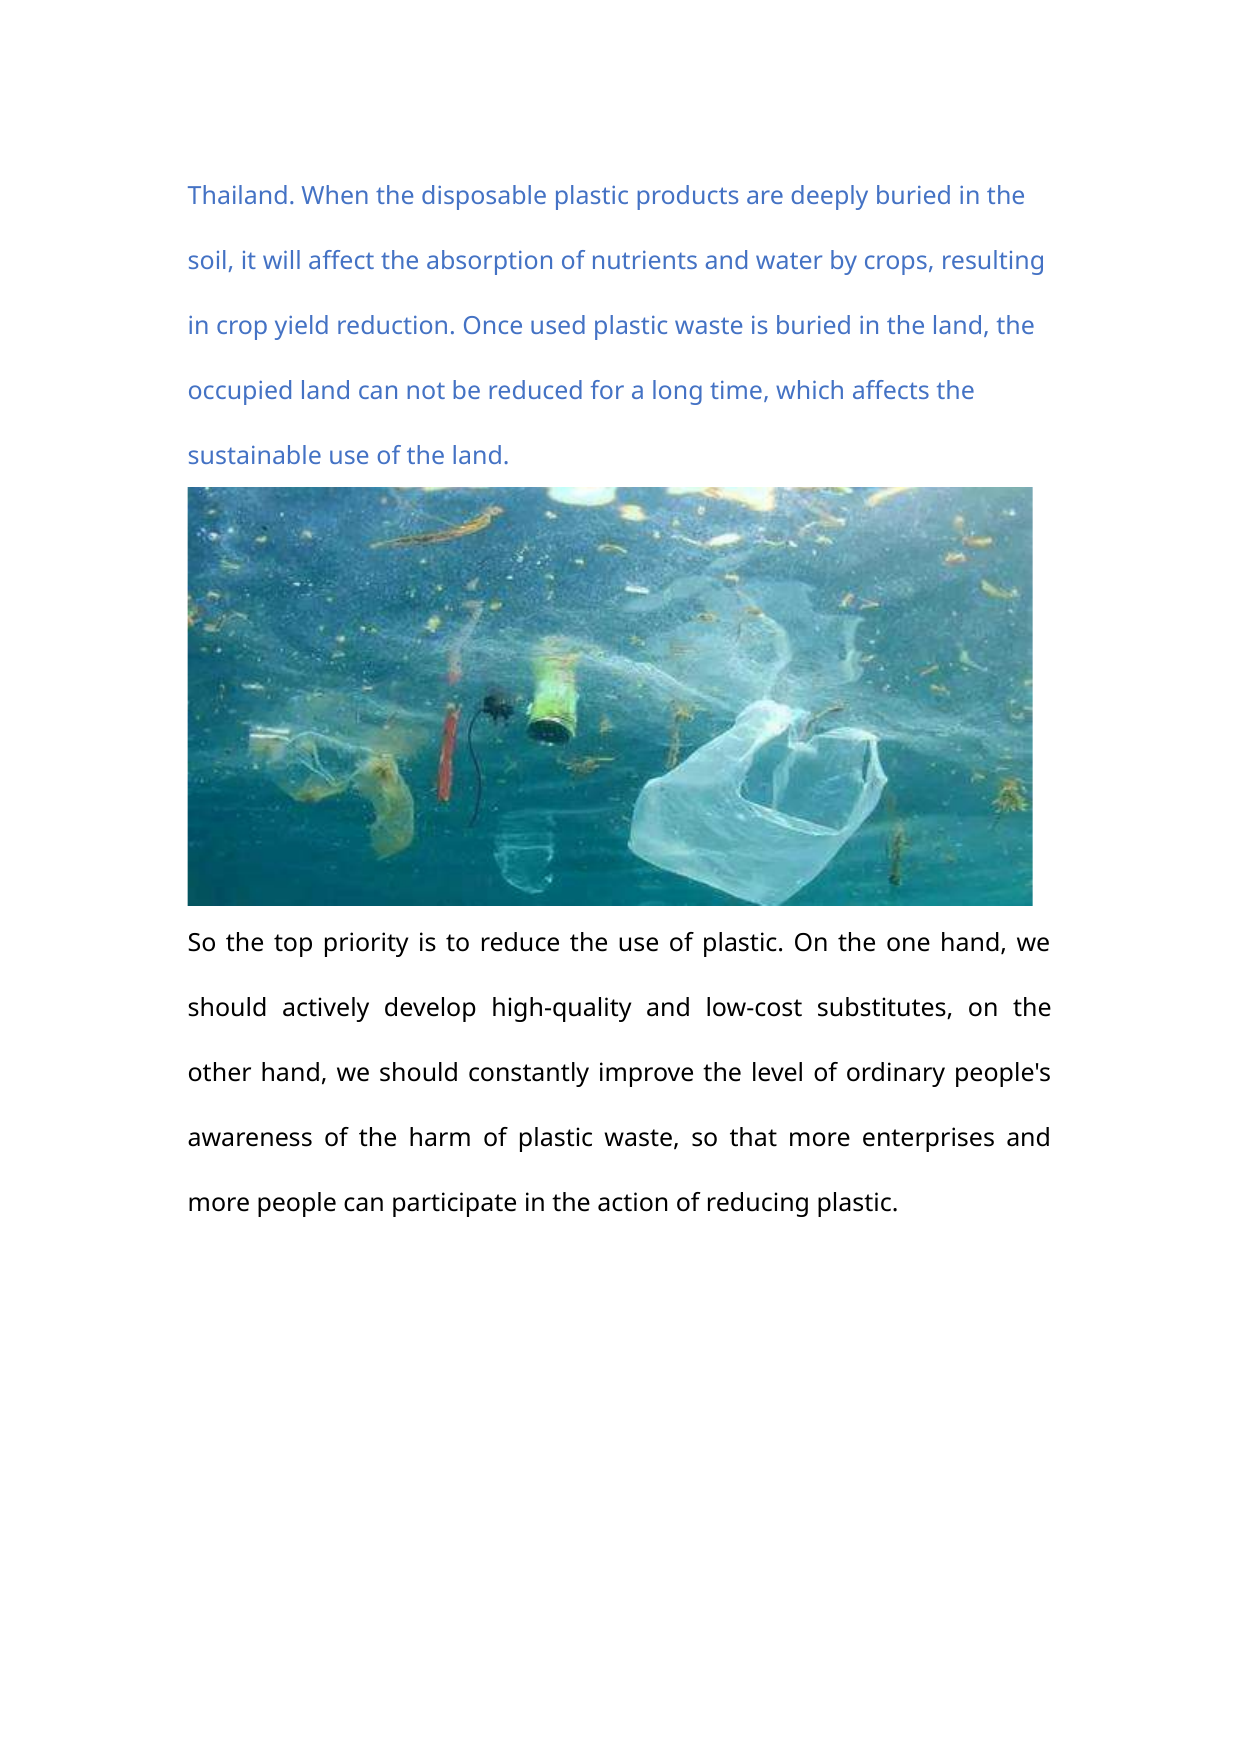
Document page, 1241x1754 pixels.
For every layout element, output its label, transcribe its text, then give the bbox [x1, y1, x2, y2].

picture [187, 487, 1033, 906]
text So the top priority is to reduce the use of plastic. On the one hand, we should actively develop high-quality and low-cost substitutes, on the other hand, we should constantly improve the level of ordinary people's awareness of the harm of plastic waste, so that more enterprises and more people can participate in the action of reducing plastic. [187, 909, 1053, 1234]
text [187, 162, 1053, 909]
